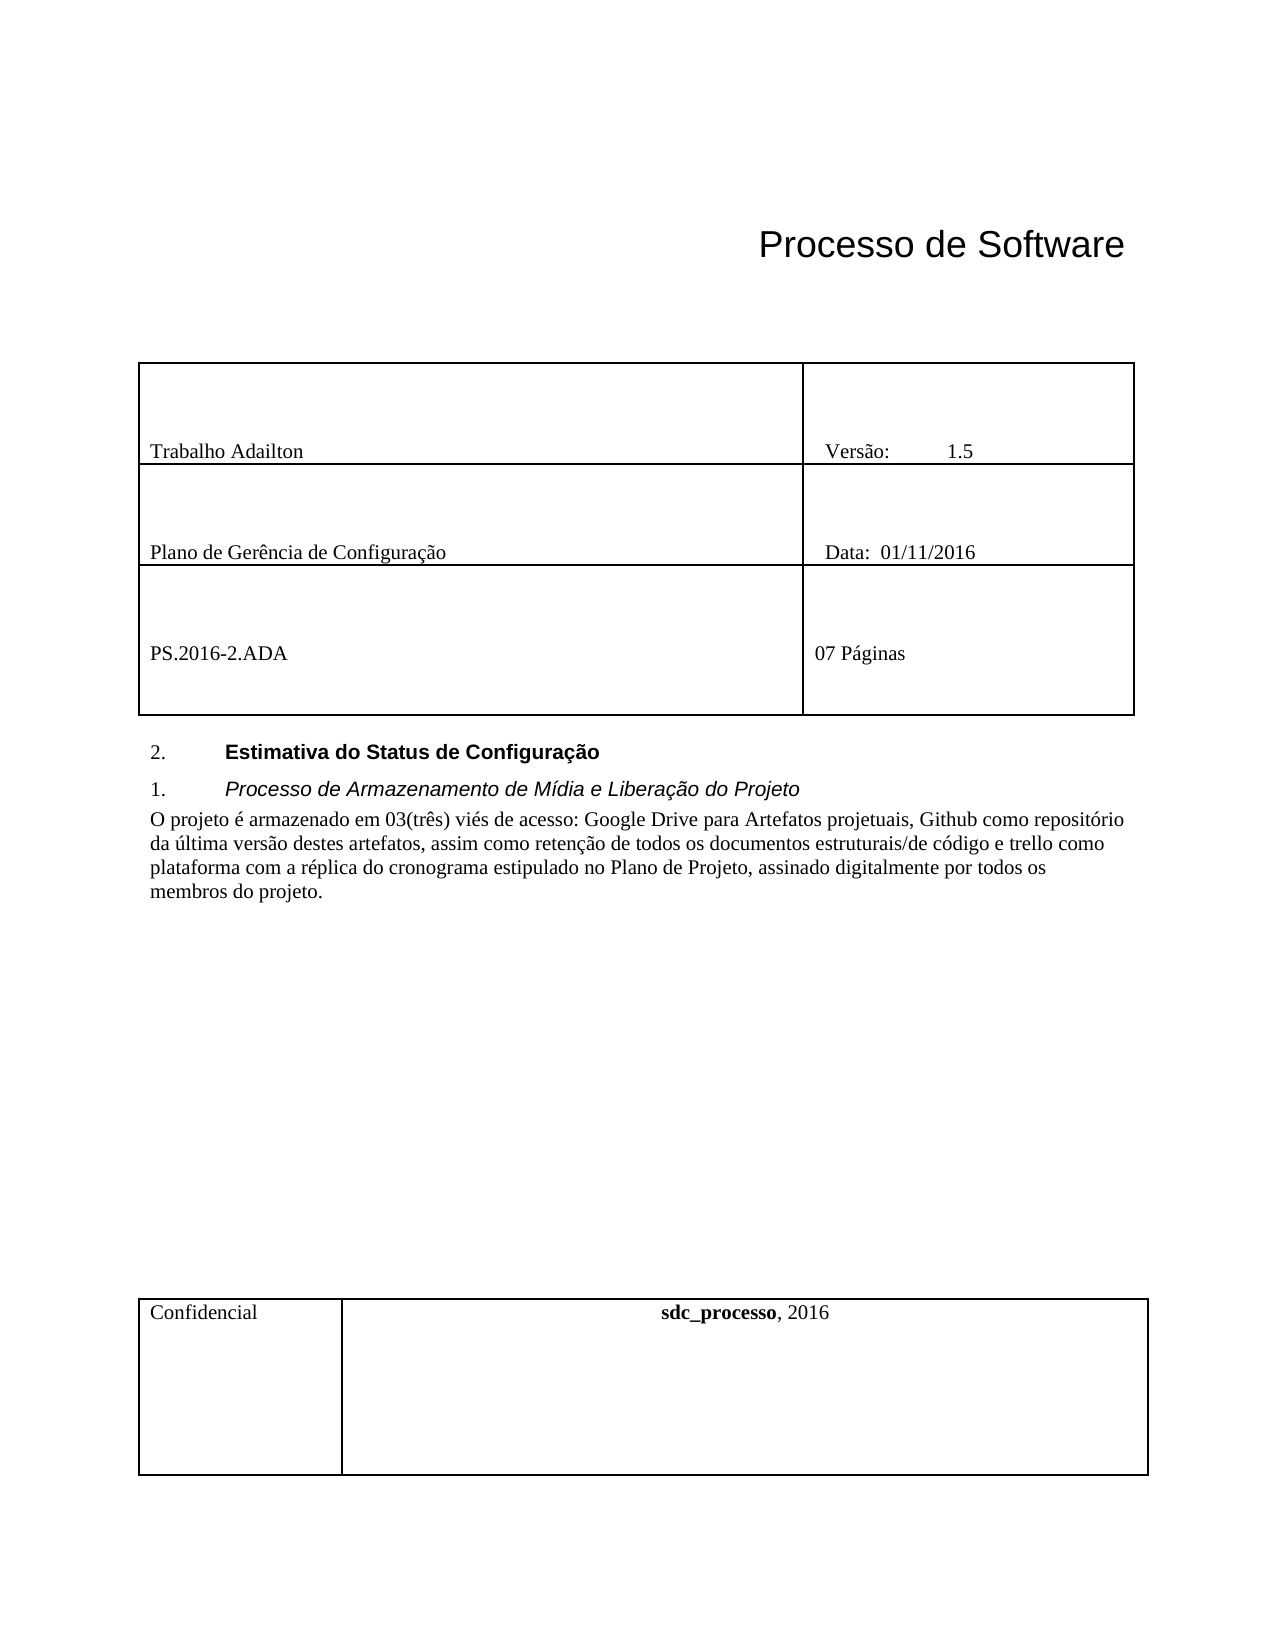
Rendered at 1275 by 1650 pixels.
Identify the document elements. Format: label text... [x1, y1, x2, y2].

text O projeto é armazenado em 03(três) viés de acesso: Google Drive para Artefatos projetuais, Github como repositório da última versão destes artefatos, assim como retenção de todos os documentos estruturais/de código e trello como plataforma com a réplica do cronograma estipulado no Plano de Projeto, assinado digitalmente por todos os membros do projeto. [150, 807, 1125, 903]
subtitle Estimativa do Status de Configuração [150, 740, 1125, 764]
subtitle Processo de Armazenamento de Mídia e Liberação do Projeto [150, 777, 1125, 801]
